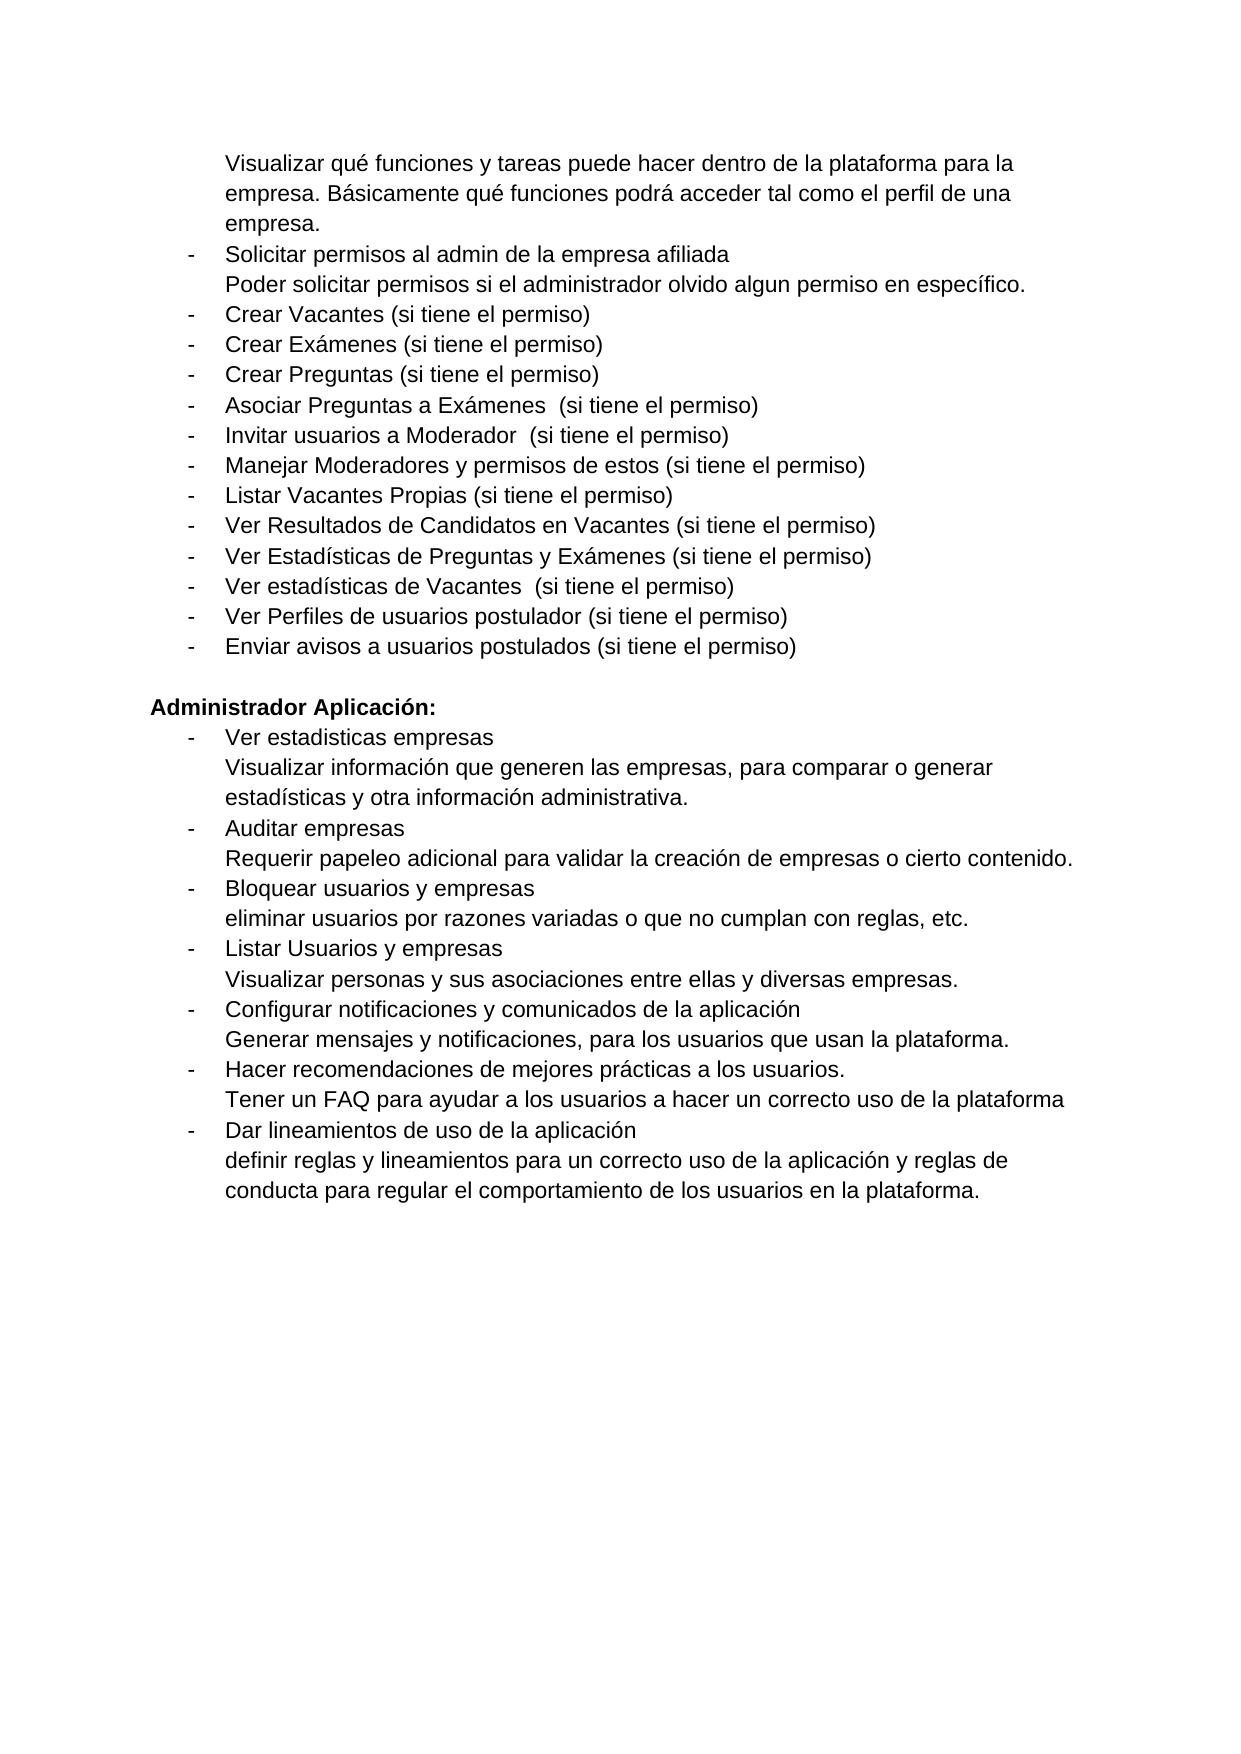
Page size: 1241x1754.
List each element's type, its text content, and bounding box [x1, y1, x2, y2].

text Generar mensajes y notificaciones, para los usuarios que usan la plataforma. [225, 1026, 1090, 1052]
list Enviar avisos a usuarios postulados (si tiene el permiso) [187, 633, 1090, 660]
list Crear Vacantes (si tiene el permiso) [187, 301, 1090, 327]
text Visualizar información que generen las empresas, para comparar o generar estadísticas y otra información administrativa. [225, 754, 1090, 811]
text Requerir papeleo adicional para validar la creación de empresas o cierto contenido. [225, 845, 1090, 871]
list Bloquear usuarios y empresas [187, 875, 1090, 901]
list Solicitar permisos al admin de la empresa afiliada [187, 241, 1090, 267]
list Asociar Preguntas a Exámenes (si tiene el permiso) [187, 392, 1090, 418]
list Invitar usuarios a Moderador (si tiene el permiso) [187, 422, 1090, 448]
list Crear Exámenes (si tiene el permiso) [187, 331, 1090, 358]
text definir reglas y lineamientos para un correcto uso de la aplicación y reglas de conducta para regular el comportamiento de los usuarios en la plataforma. [225, 1147, 1090, 1203]
list Ver Resultados de Candidatos en Vacantes (si tiene el permiso) [187, 512, 1090, 539]
list Listar Usuarios y empresas [187, 935, 1090, 962]
text Visualizar qué funciones y tareas puede hacer dentro de la plataforma para la empresa. Básicamente qué funciones podrá acceder tal como el perfil de una empresa. [225, 150, 1090, 237]
text Administrador Aplicación: [150, 694, 1090, 720]
list Listar Vacantes Propias (si tiene el permiso) [187, 482, 1090, 509]
list Auditar empresas [187, 814, 1090, 841]
list Manejar Moderadores y permisos de estos (si tiene el permiso) [187, 452, 1090, 478]
list Ver estadisticas empresas [187, 724, 1090, 750]
list Ver estadísticas de Vacantes (si tiene el permiso) [187, 573, 1090, 599]
text Poder solicitar permisos si el administrador olvido algun permiso en específico. [225, 271, 1090, 297]
list Hacer recomendaciones de mejores prácticas a los usuarios. [187, 1056, 1090, 1083]
text eliminar usuarios por razones variadas o que no cumplan con reglas, etc. [225, 905, 1090, 932]
list Dar lineamientos de uso de la aplicación [187, 1117, 1090, 1143]
list Configurar notificaciones y comunicados de la aplicación [187, 996, 1090, 1022]
text Tener un FAQ para ayudar a los usuarios a hacer un correcto uso de la plataforma [225, 1086, 1090, 1113]
list Ver Estadísticas de Preguntas y Exámenes (si tiene el permiso) [187, 543, 1090, 569]
list Crear Preguntas (si tiene el permiso) [187, 361, 1090, 388]
list Ver Perfiles de usuarios postulador (si tiene el permiso) [187, 603, 1090, 629]
text Visualizar personas y sus asociaciones entre ellas y diversas empresas. [225, 966, 1090, 992]
